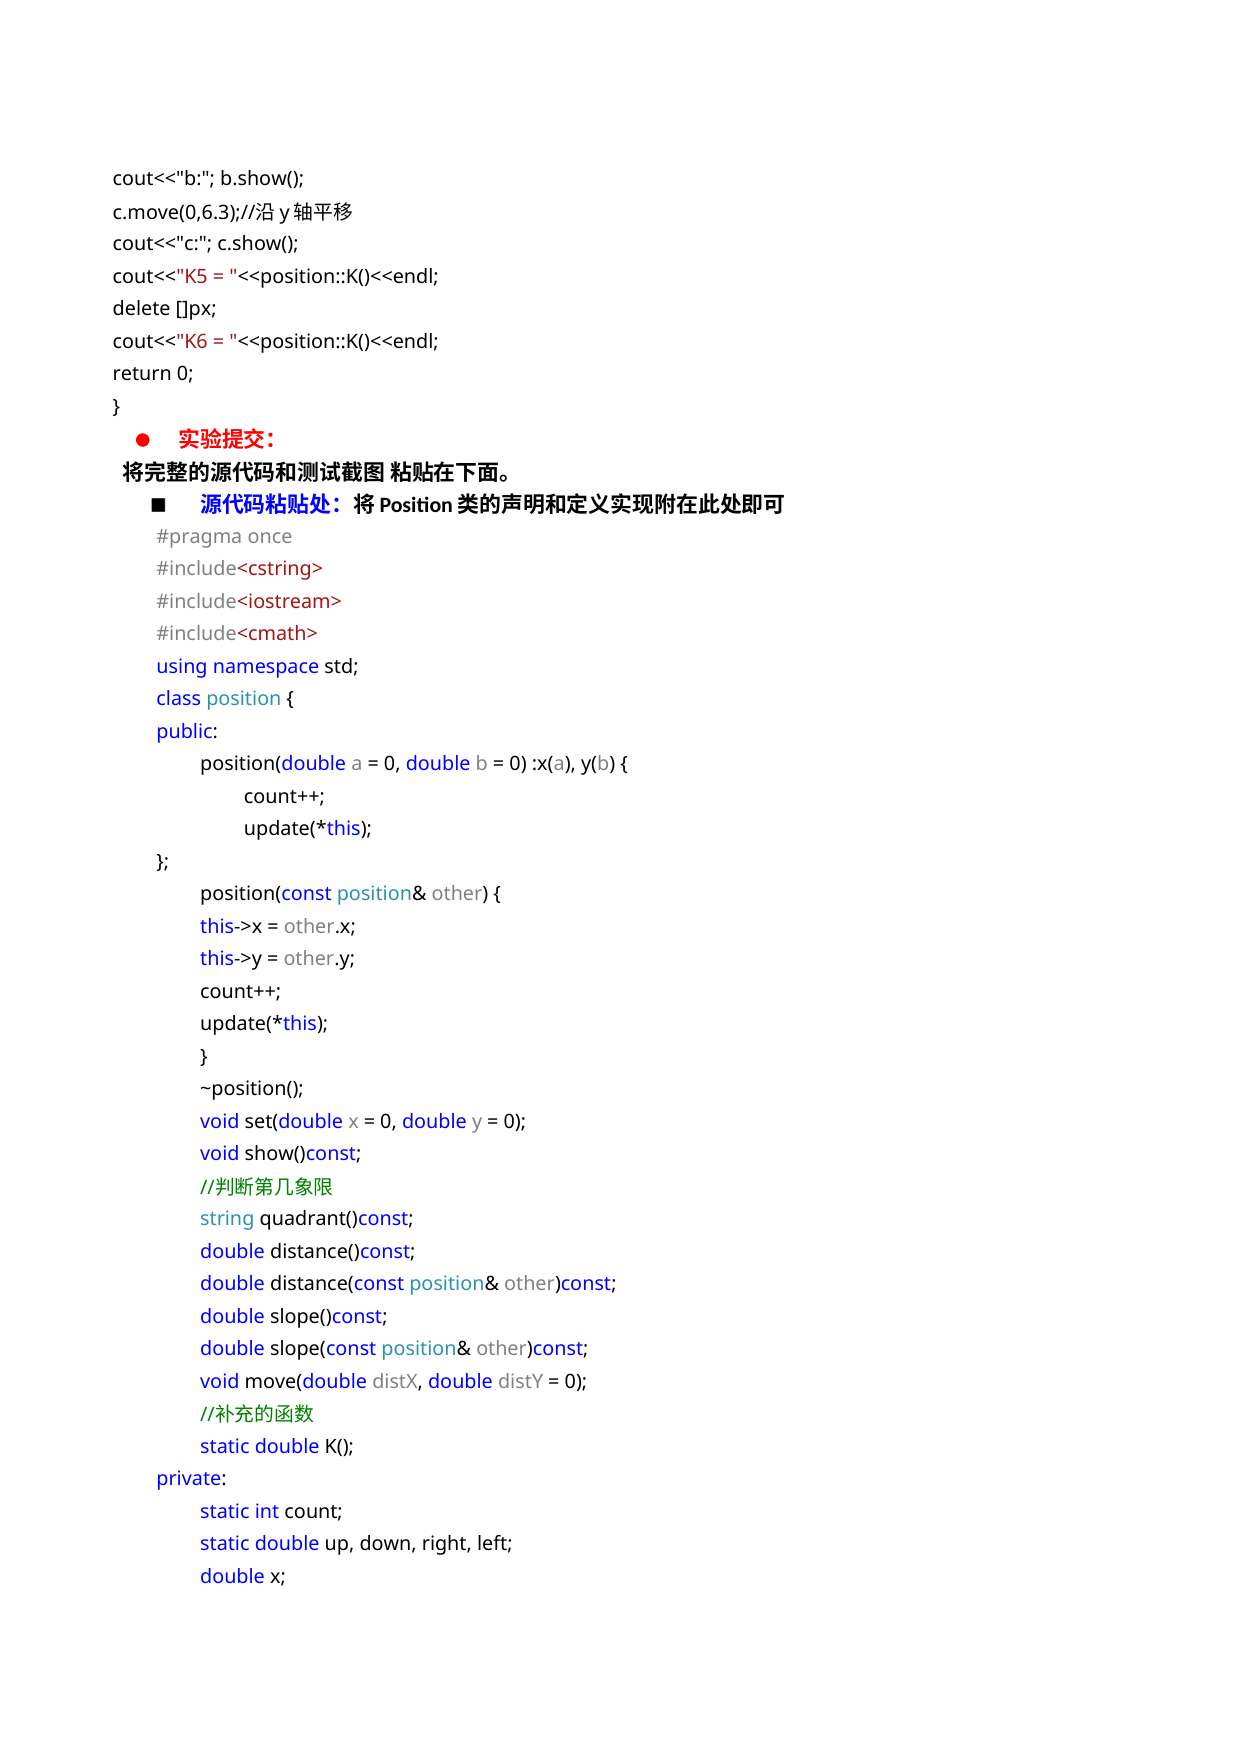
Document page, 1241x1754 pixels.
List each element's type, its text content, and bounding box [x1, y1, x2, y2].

text double distance(const position& other)const; [156, 1267, 1128, 1299]
text #include<iostream> [156, 584, 1128, 617]
text update(*this); [112, 1007, 1128, 1039]
text class position { [156, 682, 1128, 714]
text ~position(); [156, 1072, 1128, 1104]
text return 0; [112, 357, 1128, 389]
text } [112, 389, 1128, 422]
text this->y = other.y; [112, 942, 1128, 974]
text } [156, 1039, 1128, 1072]
text cout<<"c:"; c.show(); [112, 227, 1128, 259]
text 将完整的源代码和测试截图 粘贴在下面。 [112, 454, 1128, 487]
text update(*this); [156, 812, 1128, 844]
text c.move(0,6.3);//沿y轴平移 [112, 194, 1128, 227]
text this->x = other.x; [112, 909, 1128, 942]
list 源代码粘贴处：将Position类的声明和定义实现附在此处即可 [150, 487, 1128, 519]
text //补充的函数 [156, 1397, 1128, 1429]
text cout<<"b:"; b.show(); [112, 162, 1128, 194]
text void move(double distX, double distY = 0); [156, 1364, 1128, 1397]
text static int count; [156, 1494, 1128, 1527]
text double distance()const; [156, 1234, 1128, 1267]
text position(double a = 0, double b = 0) :x(a), y(b) { [156, 747, 1128, 779]
text #pragma once [156, 519, 1128, 552]
text static double K(); [156, 1429, 1128, 1462]
text count++; [156, 779, 1128, 812]
text void set(double x = 0, double y = 0); [156, 1104, 1128, 1137]
text static double up, down, right, left; [156, 1527, 1128, 1559]
text #include<cstring> [156, 552, 1128, 584]
text position(const position& other) { [112, 877, 1128, 909]
text cout<<"K6 = "<<position::K()<<endl; [112, 324, 1128, 357]
text private: [156, 1462, 1128, 1494]
text void show()const; [156, 1137, 1128, 1169]
text cout<<"K5 = "<<position::K()<<endl; [112, 259, 1128, 292]
text //判断第几象限 [156, 1169, 1128, 1202]
text using namespace std; [156, 649, 1128, 682]
text count++; [112, 974, 1128, 1007]
text double slope(const position& other)const; [156, 1332, 1128, 1364]
list 实验提交： [134, 422, 1128, 454]
text #include<cmath> [156, 617, 1128, 649]
text double x; [156, 1559, 1128, 1592]
text double slope()const; [156, 1299, 1128, 1332]
text string quadrant()const; [156, 1202, 1128, 1234]
text delete []px; [112, 292, 1128, 324]
text }; [112, 844, 1128, 877]
text public: [156, 714, 1128, 747]
